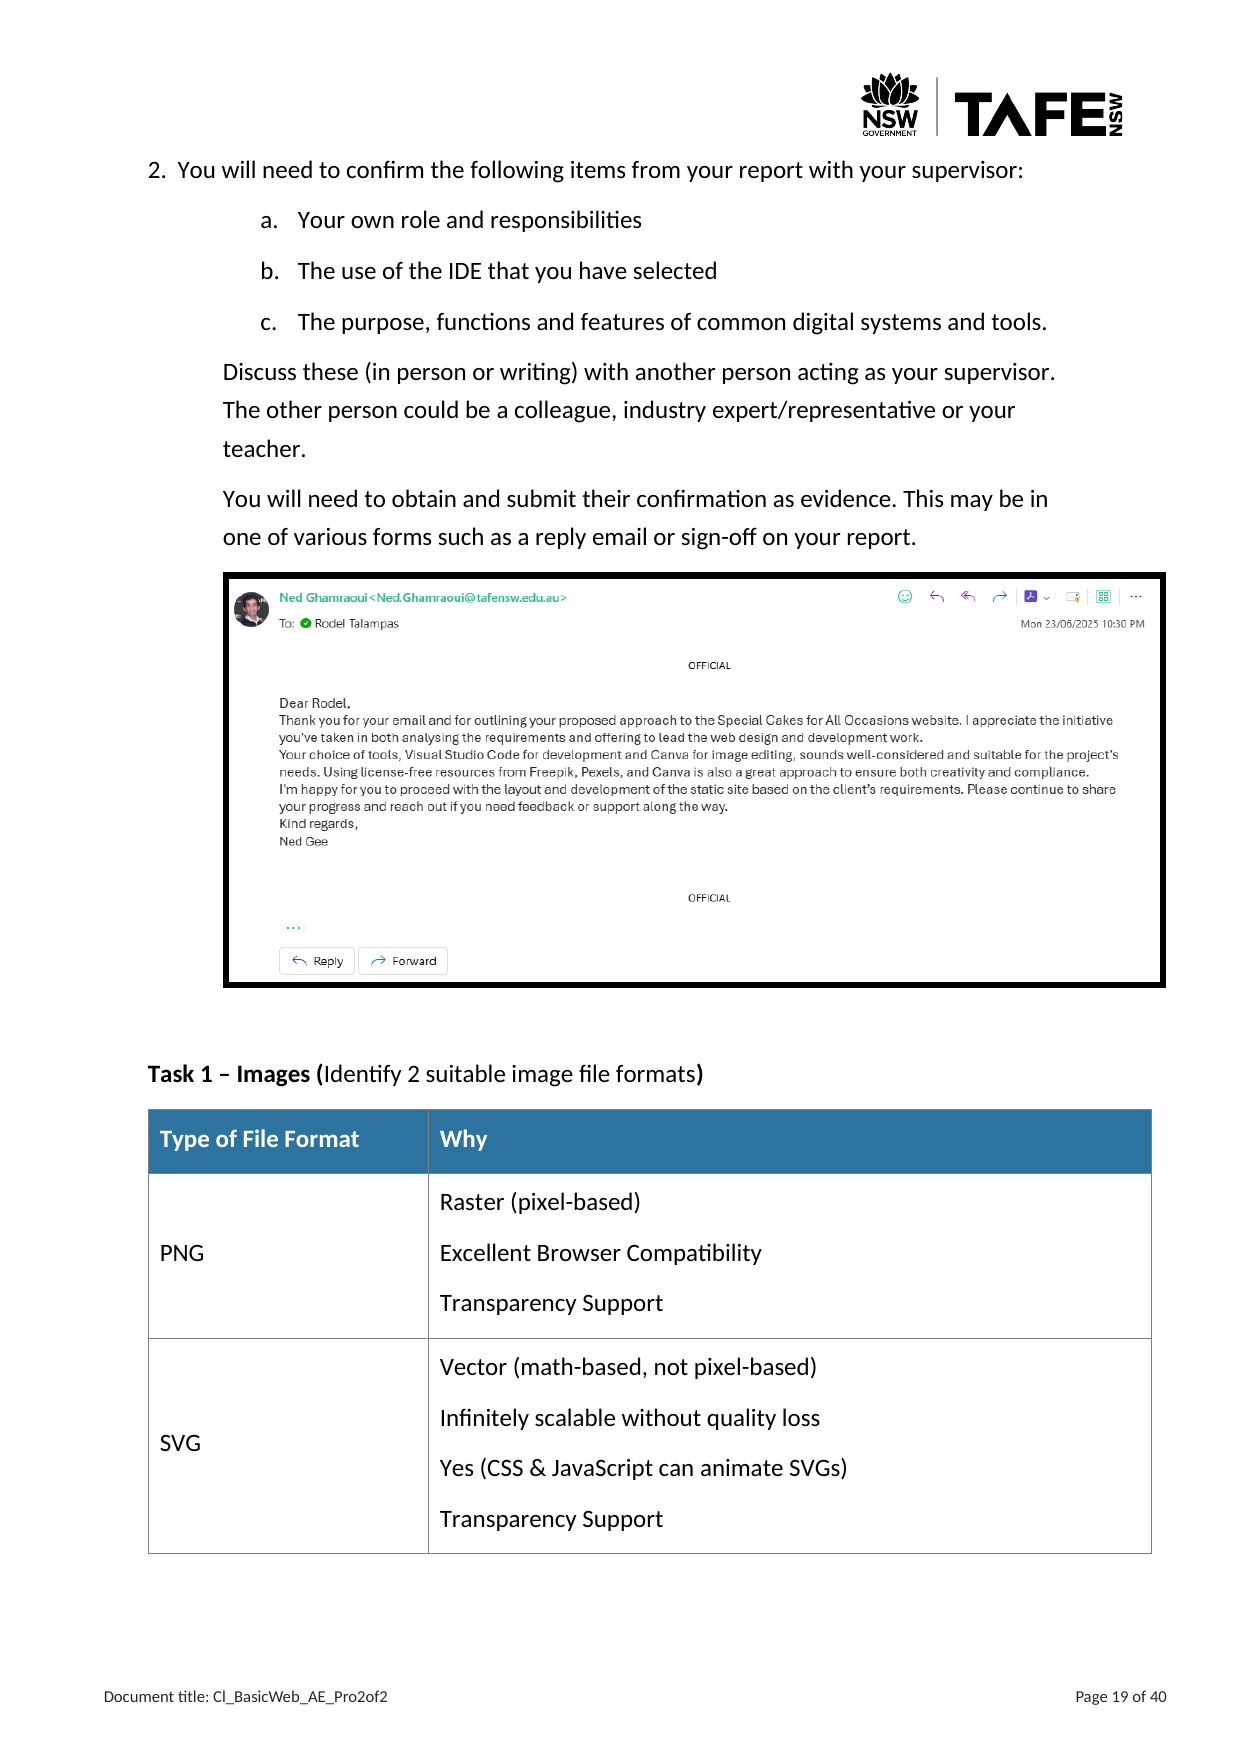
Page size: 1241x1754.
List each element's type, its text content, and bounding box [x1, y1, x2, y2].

list The purpose, functions and features of common digital systems and tools. [260, 306, 1092, 336]
picture [861, 71, 1123, 137]
table_header Why [429, 1110, 1151, 1173]
list Your own role and responsibilities [260, 205, 1092, 235]
text Task 1 – Images (Identify 2 suitable image file formats) [148, 1058, 1092, 1089]
list The use of the IDE that you have selected [260, 255, 1092, 286]
table_cell Raster (pixel-based) Excellent Browser Compatibility Transparency Support [429, 1174, 1151, 1338]
table_cell SVG [149, 1339, 428, 1553]
table_cell Vector (math-based, not pixel-based) Infinitely scalable without quality loss Yes (CSS & JavaScript can animate SVGs) Transparency Support [429, 1339, 1151, 1553]
list You will need to obtain and submit their confirmation as evidence. This may be in one of various forms such as a reply email or sign-off on your report. [223, 483, 1092, 552]
table_cell PNG [149, 1174, 428, 1338]
list Discuss these (in person or writing) with another person acting as your supervisor. The other person could be a colleague, industry expert/representative or your teacher. [223, 357, 1092, 463]
list You will need to confirm the following items from your report with your supervisor: [148, 154, 1092, 184]
table_header Type of File Format [149, 1110, 428, 1173]
picture [229, 579, 1160, 982]
